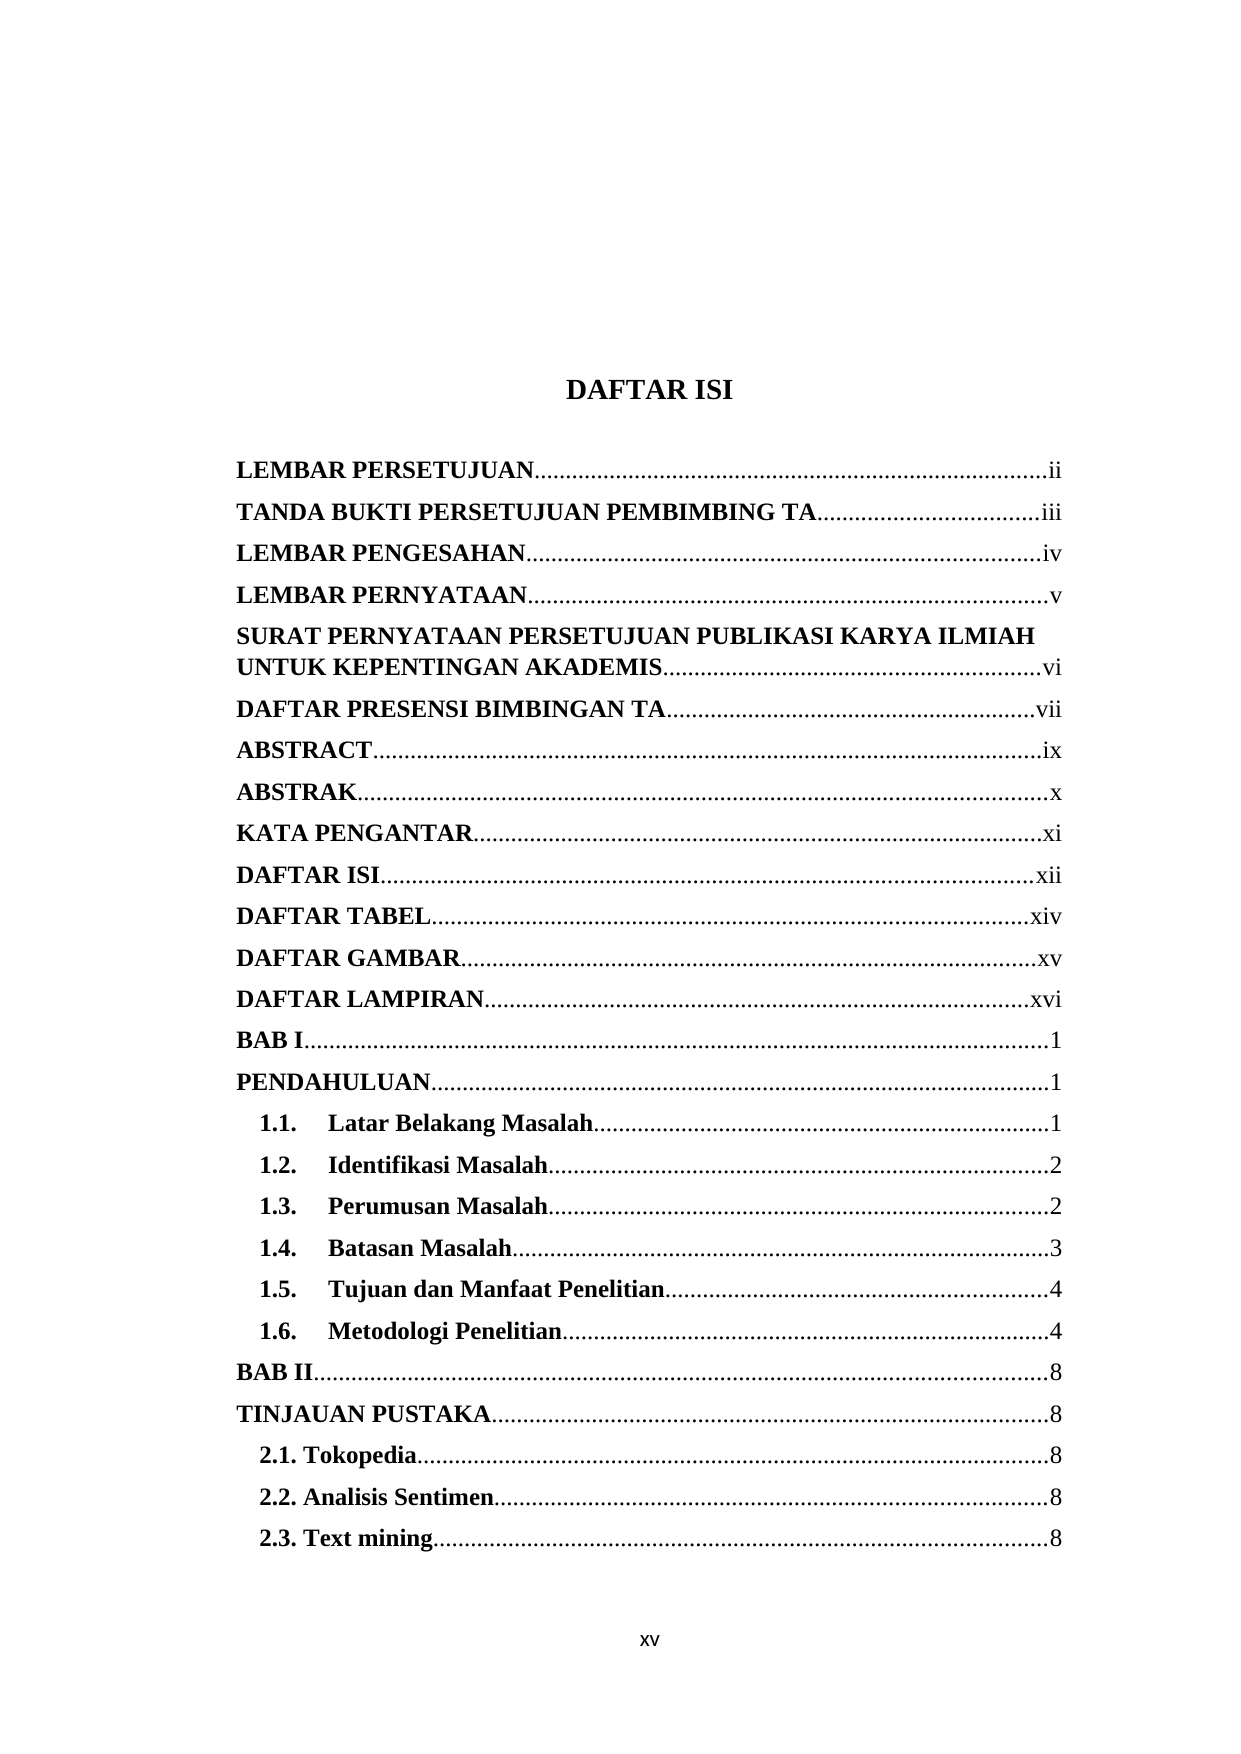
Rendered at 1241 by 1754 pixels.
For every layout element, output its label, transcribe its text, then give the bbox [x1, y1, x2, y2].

subtitle DAFTAR ISI [236, 372, 1063, 406]
